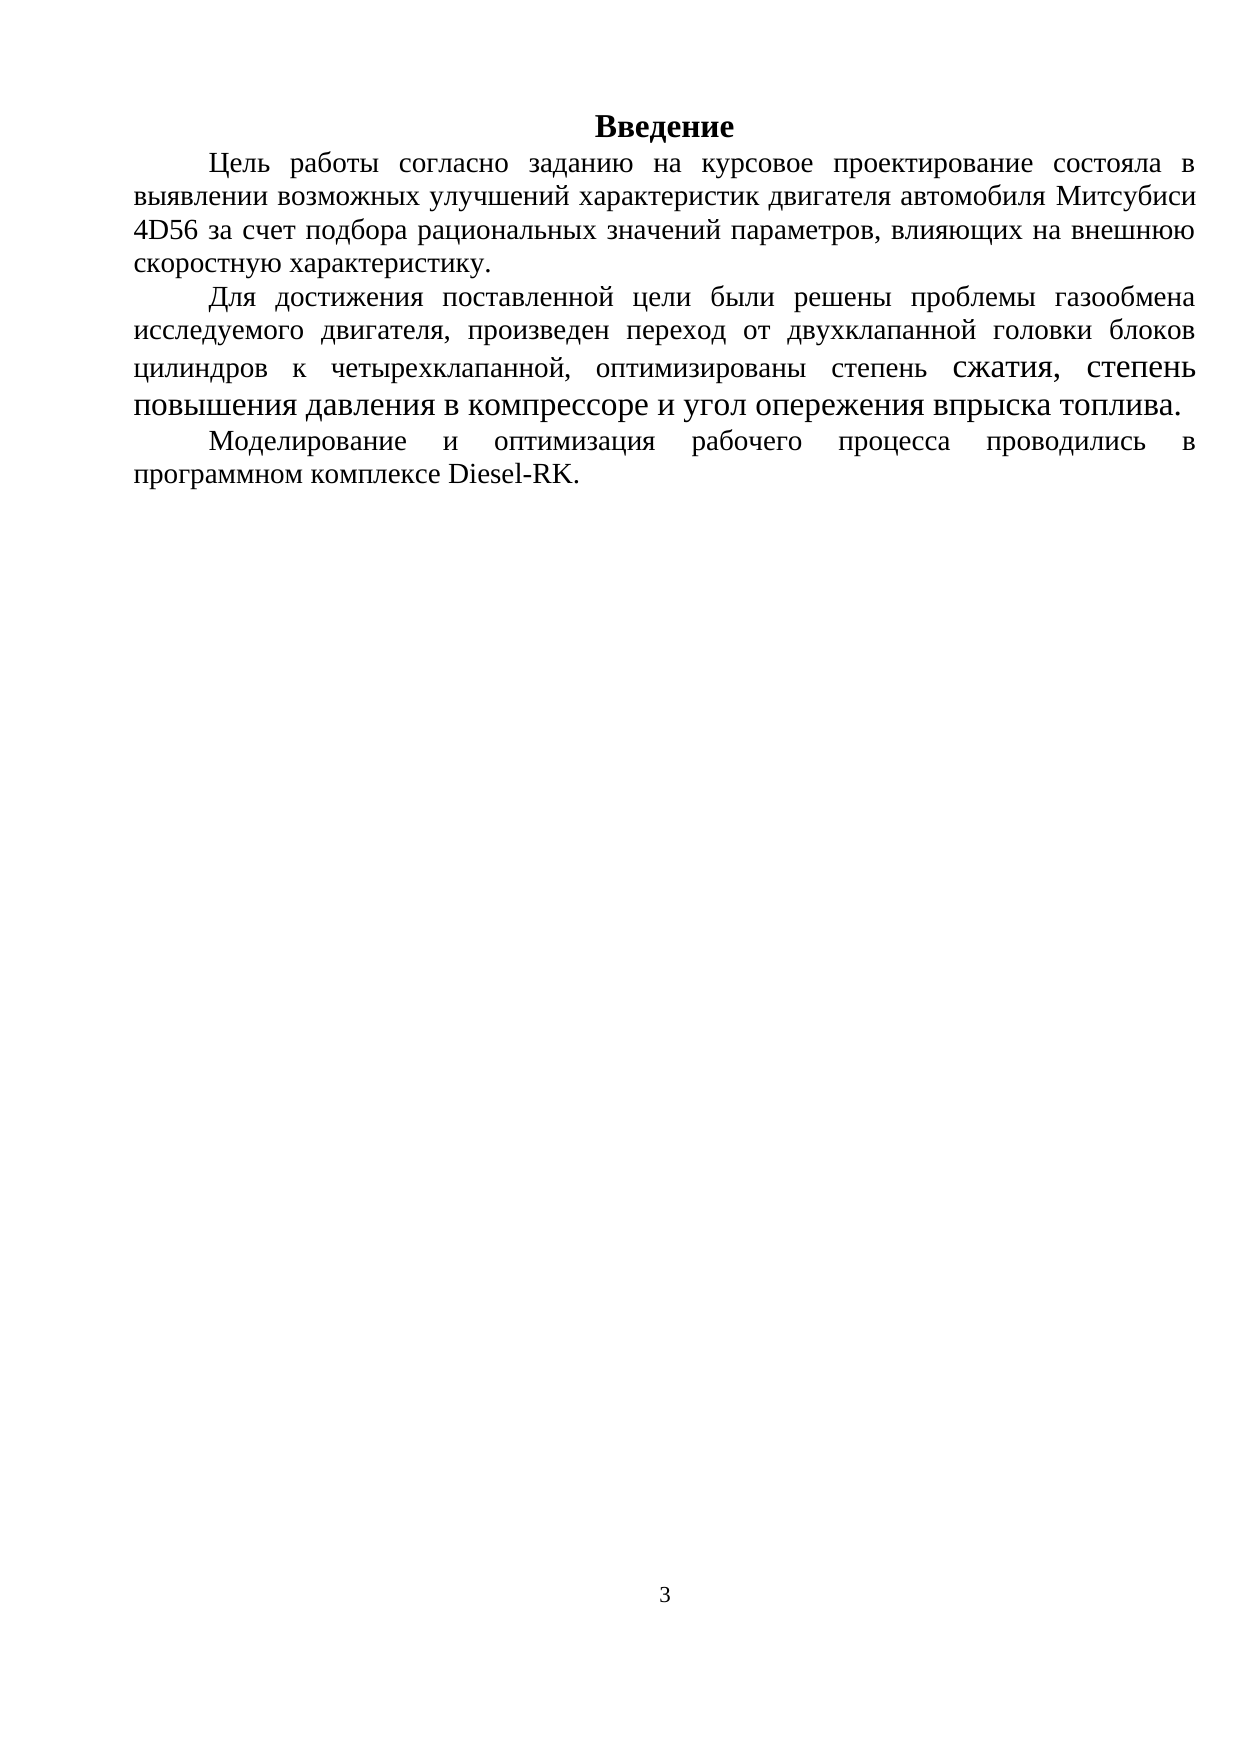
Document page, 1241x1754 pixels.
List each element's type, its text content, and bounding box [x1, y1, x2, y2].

text Цель работы согласно заданию на курсовое проектирование состояла в выявлении возможных улучшений характеристик двигателя автомобиля Митсубиси 4D56 за счет подбора рациональных значений параметров, влияющих на внешнюю скоростную характеристику. Для достижения поставленной цели были решены проблемы газообмена исследуемого двигателя, произведен переход от двухклапанной головки блоков цилиндров к четырехклапанной, оптимизированы степень сжатия, степень повышения давления в компрессоре и угол опережения впрыска топлива. [133, 145, 1196, 423]
subtitle Введение [148, 106, 1181, 145]
text Моделирование и оптимизация рабочего процесса проводились в программном комплексе Diesel-RK. [133, 423, 1196, 490]
